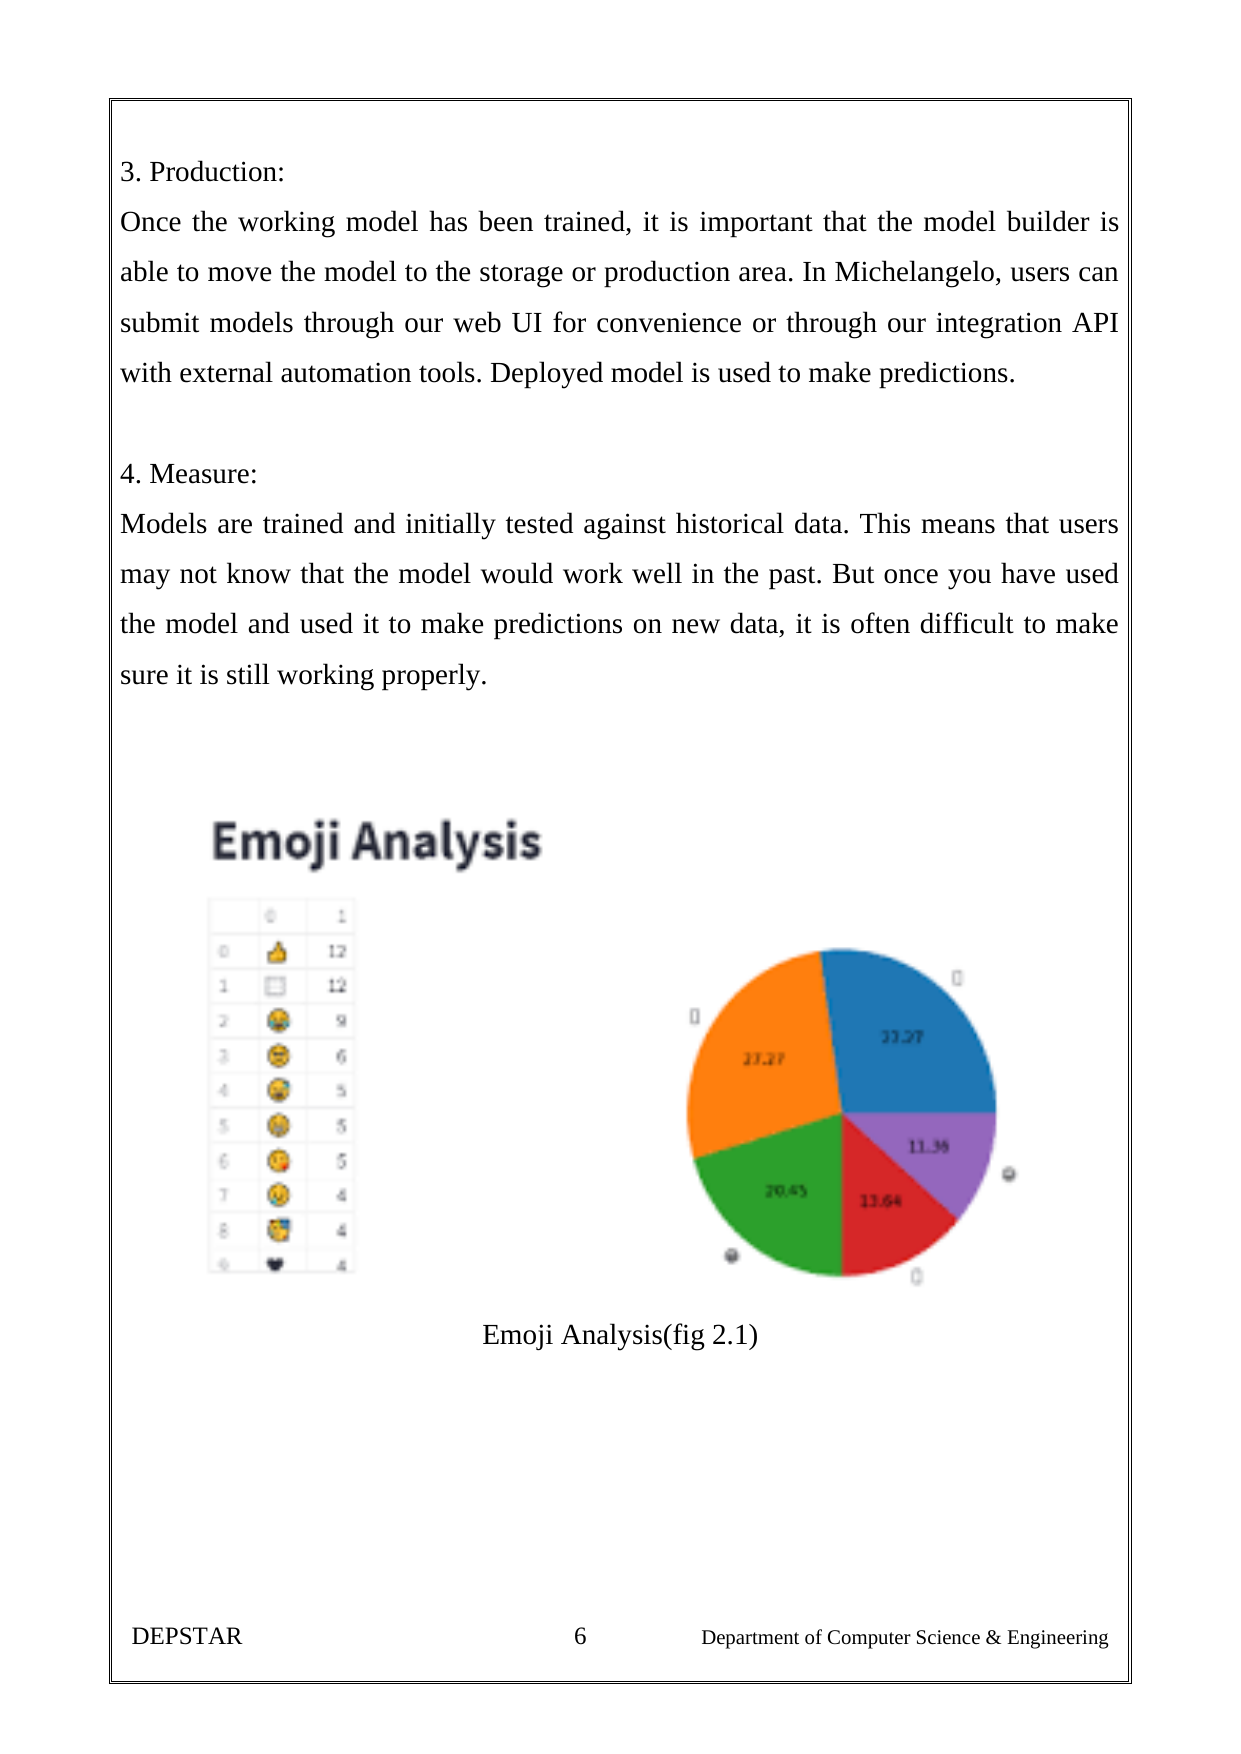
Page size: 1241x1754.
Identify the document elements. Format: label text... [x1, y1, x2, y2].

picture [120, 807, 1128, 1303]
text 3. Production: [120, 154, 1120, 187]
text Once the working model has been trained, it is important that the model builder is able to move the model to the storage or production area. In Michelangelo, users can submit models through our web UI for convenience or through our integration API with external automation tools. Deployed model is used to make predictions. [120, 204, 1120, 389]
text Models are trained and initially tested against historical data. This means that users may not know that the model would work well in the past. But once you have used the model and used it to make predictions on new data, it is often difficult to make sure it is still working properly. [120, 506, 1120, 691]
text Emoji Analysis(fig 2.1) [120, 1317, 1120, 1351]
picture [1132, 807, 1136, 1303]
text 4. Measure: [120, 456, 1120, 489]
